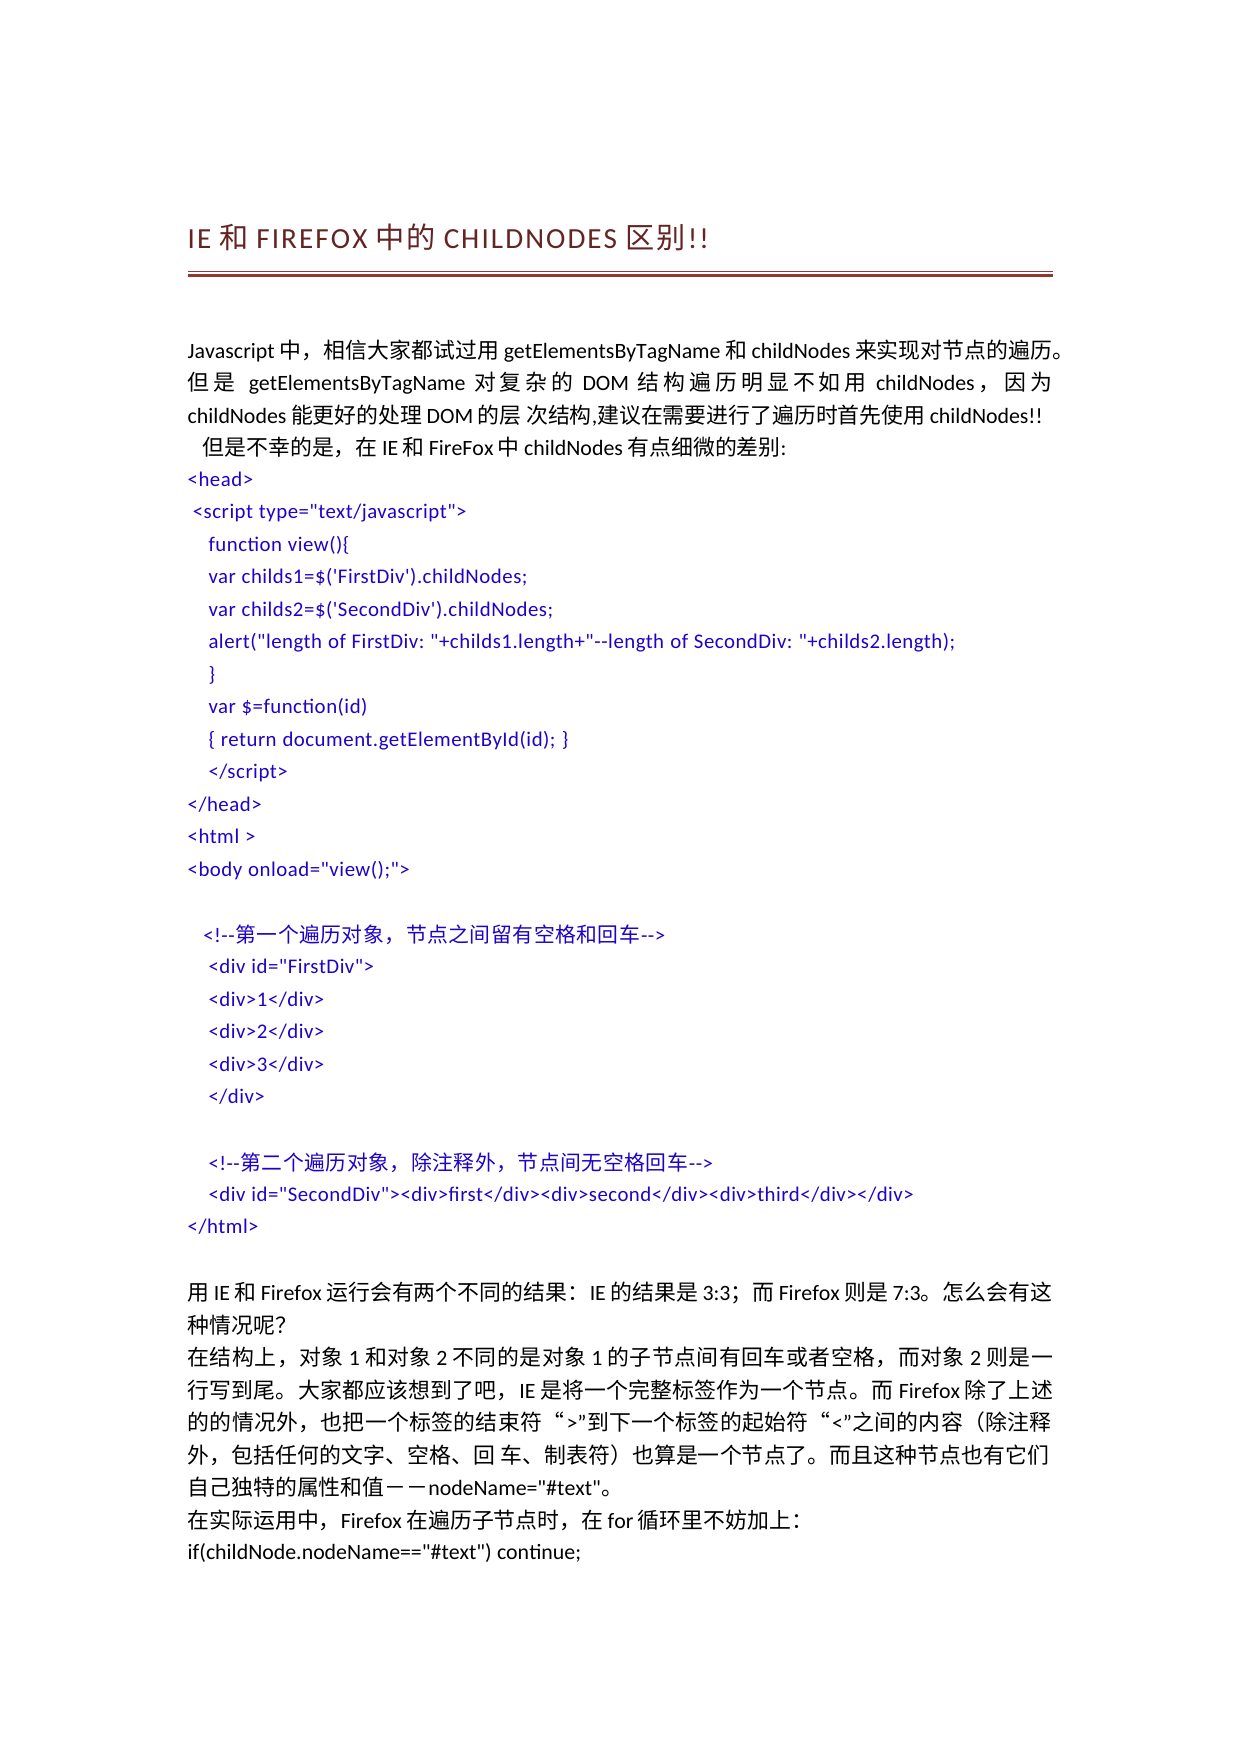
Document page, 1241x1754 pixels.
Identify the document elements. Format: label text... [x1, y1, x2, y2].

text Javascript中，相信大家都试过用getElementsByTagName和childNodes来实现对节点的遍历。但是 getElementsByTagName对复杂的DOM结构遍历明显不如用childNodes，因为childNodes能更好的处理DOM的层 次结构,建议在需要进行了遍历时首先使用childNodes!! 但是不幸的是，在IE和FireFox中childNodes有点细微的差别: [187, 332, 1053, 462]
subtitle IE和FireFox中的childNodes区别!! [187, 204, 1053, 277]
text 用IE和Firefox运行会有两个不同的结果：IE的结果是3:3；而Firefox则是7:3。怎么会有这种情况呢？ 在结构上，对象1和对象2不同的是对象1的子节点间有回车或者空格，而对象2则是一行写到尾。大家都应该想到了吧，IE是将一个完整标签作为一个节点。而 Firefox除了上述的的情况外，也把一个标签的结束符“>”到下一个标签的起始符“<”之间的内容（除注释外，包括任何的文字、空格、回 车、制表符）也算是一个节点了。而且这种节点也有它们自己独特的属性和值－－nodeName="#text"。 [187, 1275, 1053, 1502]
text <head> [187, 462, 1053, 495]
text <script type="text/javascript"> function view(){ var childs1=$('FirstDiv').childNodes; var childs2=$('SecondDiv').childNodes; alert("length of FirstDiv: "+childs1.length+"--length of SecondDiv: "+childs2.length); } var $=function(id) { return document.getElementById(id); } </script> </head> <html > <body onload="view();"> <!--第一个遍历对象，节点之间留有空格和回车--> <div id="FirstDiv"> <div>1</div> <div>2</div> <div>3</div> </div> <!--第二个遍历对象，除注释外，节点间无空格回车--> <div id="SecondDiv"><div>first</div><div>second</div><div>third</div></div> </html> [187, 495, 1053, 1275]
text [187, 1502, 1053, 1567]
